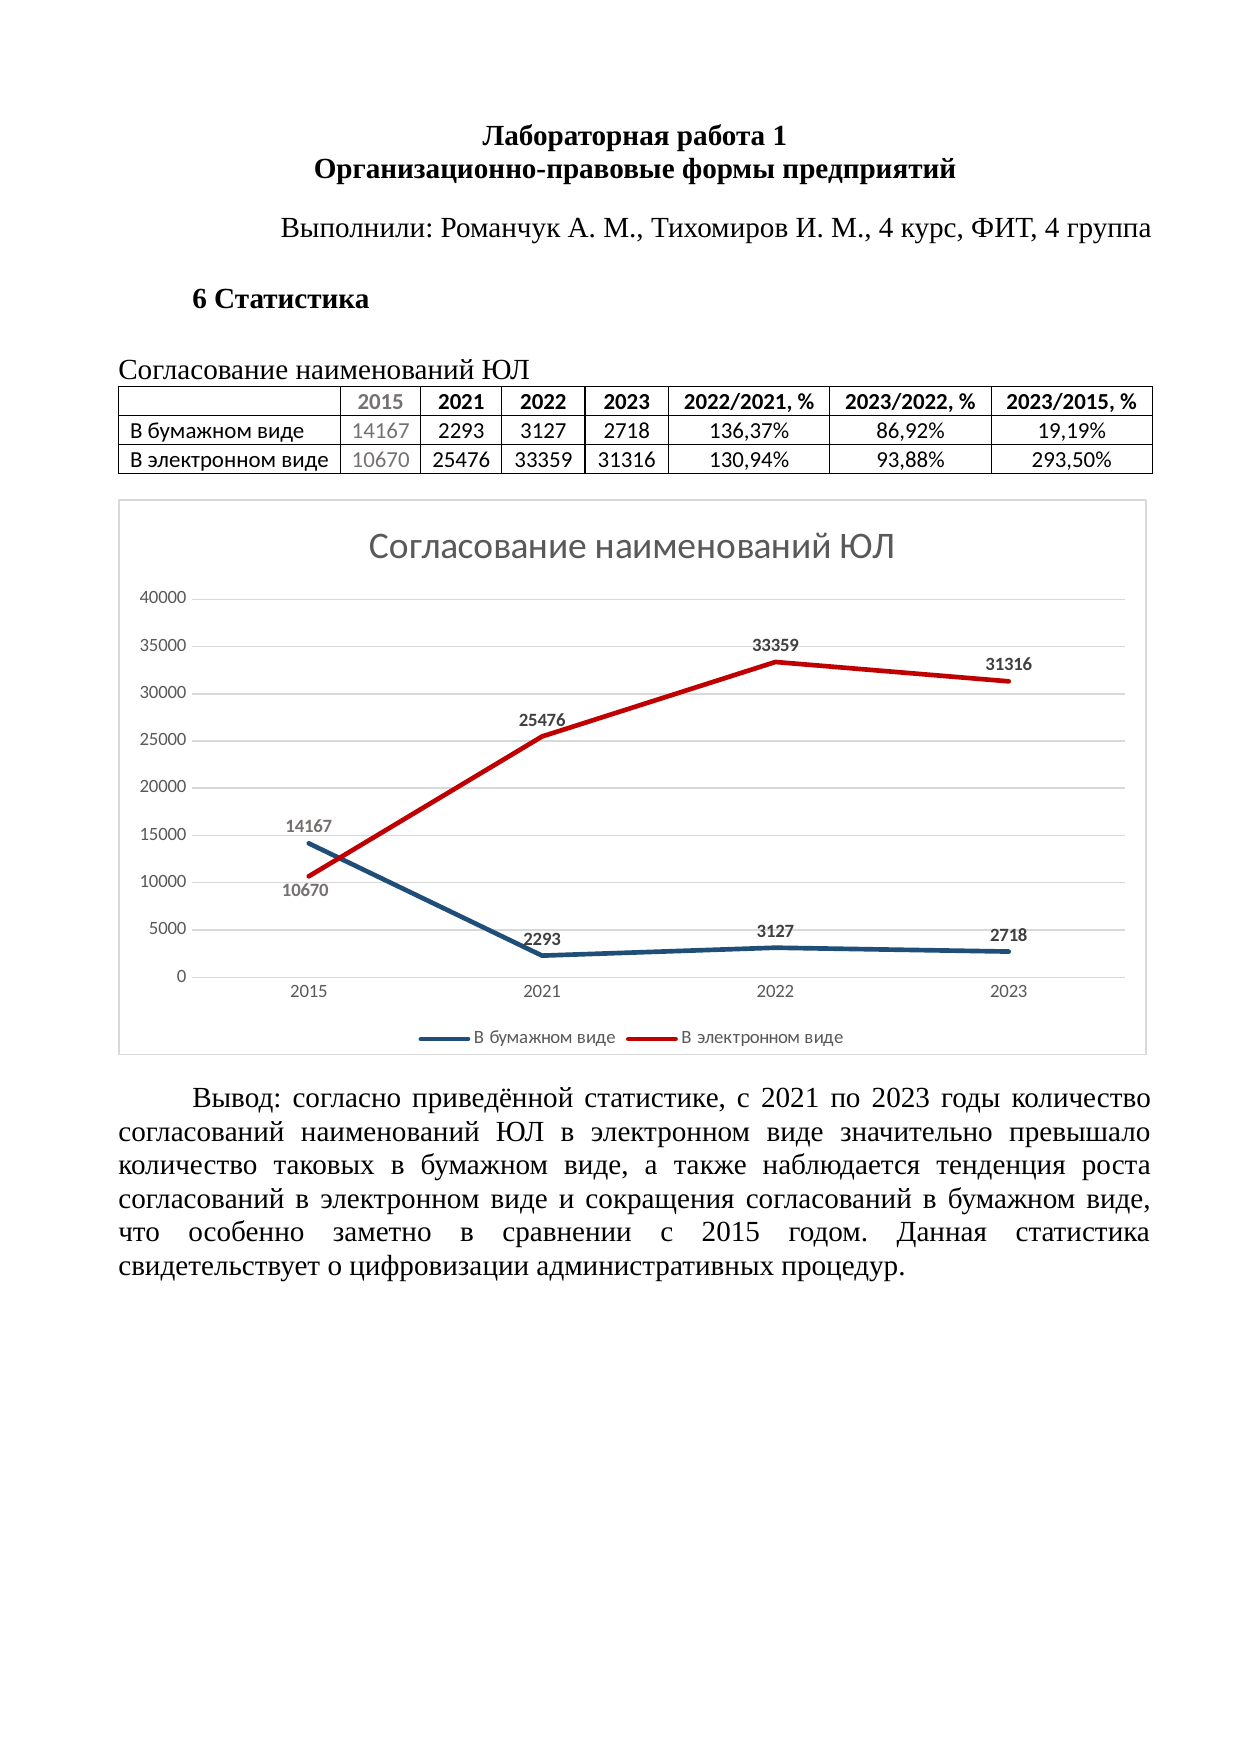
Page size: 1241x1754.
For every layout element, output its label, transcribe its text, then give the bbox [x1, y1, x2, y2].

table_header 2022/2021, % [669, 387, 829, 415]
table_header 2023 [586, 387, 668, 415]
table_cell В электронном виде [119, 445, 340, 473]
table_cell 10670 [341, 445, 420, 473]
table_header 2021 [421, 387, 501, 415]
table_cell 136,37% [669, 416, 829, 444]
table_cell 31316 [586, 445, 668, 473]
table_cell 86,92% [830, 416, 991, 444]
text Лабораторная работа 1 [118, 118, 1152, 152]
table_cell 293,50% [992, 445, 1152, 473]
table_header 2023/2015, % [992, 387, 1152, 415]
table_cell 130,94% [669, 445, 829, 473]
table_header 2015 [341, 387, 420, 415]
table_cell 14167 [341, 416, 420, 444]
table_header 2023/2022, % [830, 387, 991, 415]
table_cell 25476 [421, 445, 501, 473]
list Статистика [118, 281, 1152, 315]
table_cell 3127 [502, 416, 584, 444]
table_cell 93,88% [830, 445, 991, 473]
text Организационно-правовые формы предприятий [118, 152, 1152, 185]
text Вывод: согласно приведённой статистике, с 2021 по 2023 годы количество согласований наименований ЮЛ в электронном виде значительно превышало количество таковых в бумажном виде, а также наблюдается тенденция роста согласований в электронном виде и сокращения согласований в бумажном виде, что особенно заметно в сравнении с 2015 годом. Данная статистика свидетельствует о цифровизации административных процедур. [118, 1080, 1152, 1282]
table_header [119, 387, 340, 415]
table_cell 2293 [421, 416, 501, 444]
list Согласование наименований ЮЛ [118, 352, 1152, 386]
table_cell В бумажном виде [119, 416, 340, 444]
table_cell 33359 [502, 445, 584, 473]
text Выполнили: Романчук А. М., Тихомиров И. М., 4 курс, ФИТ, 4 группа [118, 210, 1152, 244]
table_cell 19,19% [992, 416, 1152, 444]
table_cell 2718 [586, 416, 668, 444]
table_header 2022 [502, 387, 584, 415]
